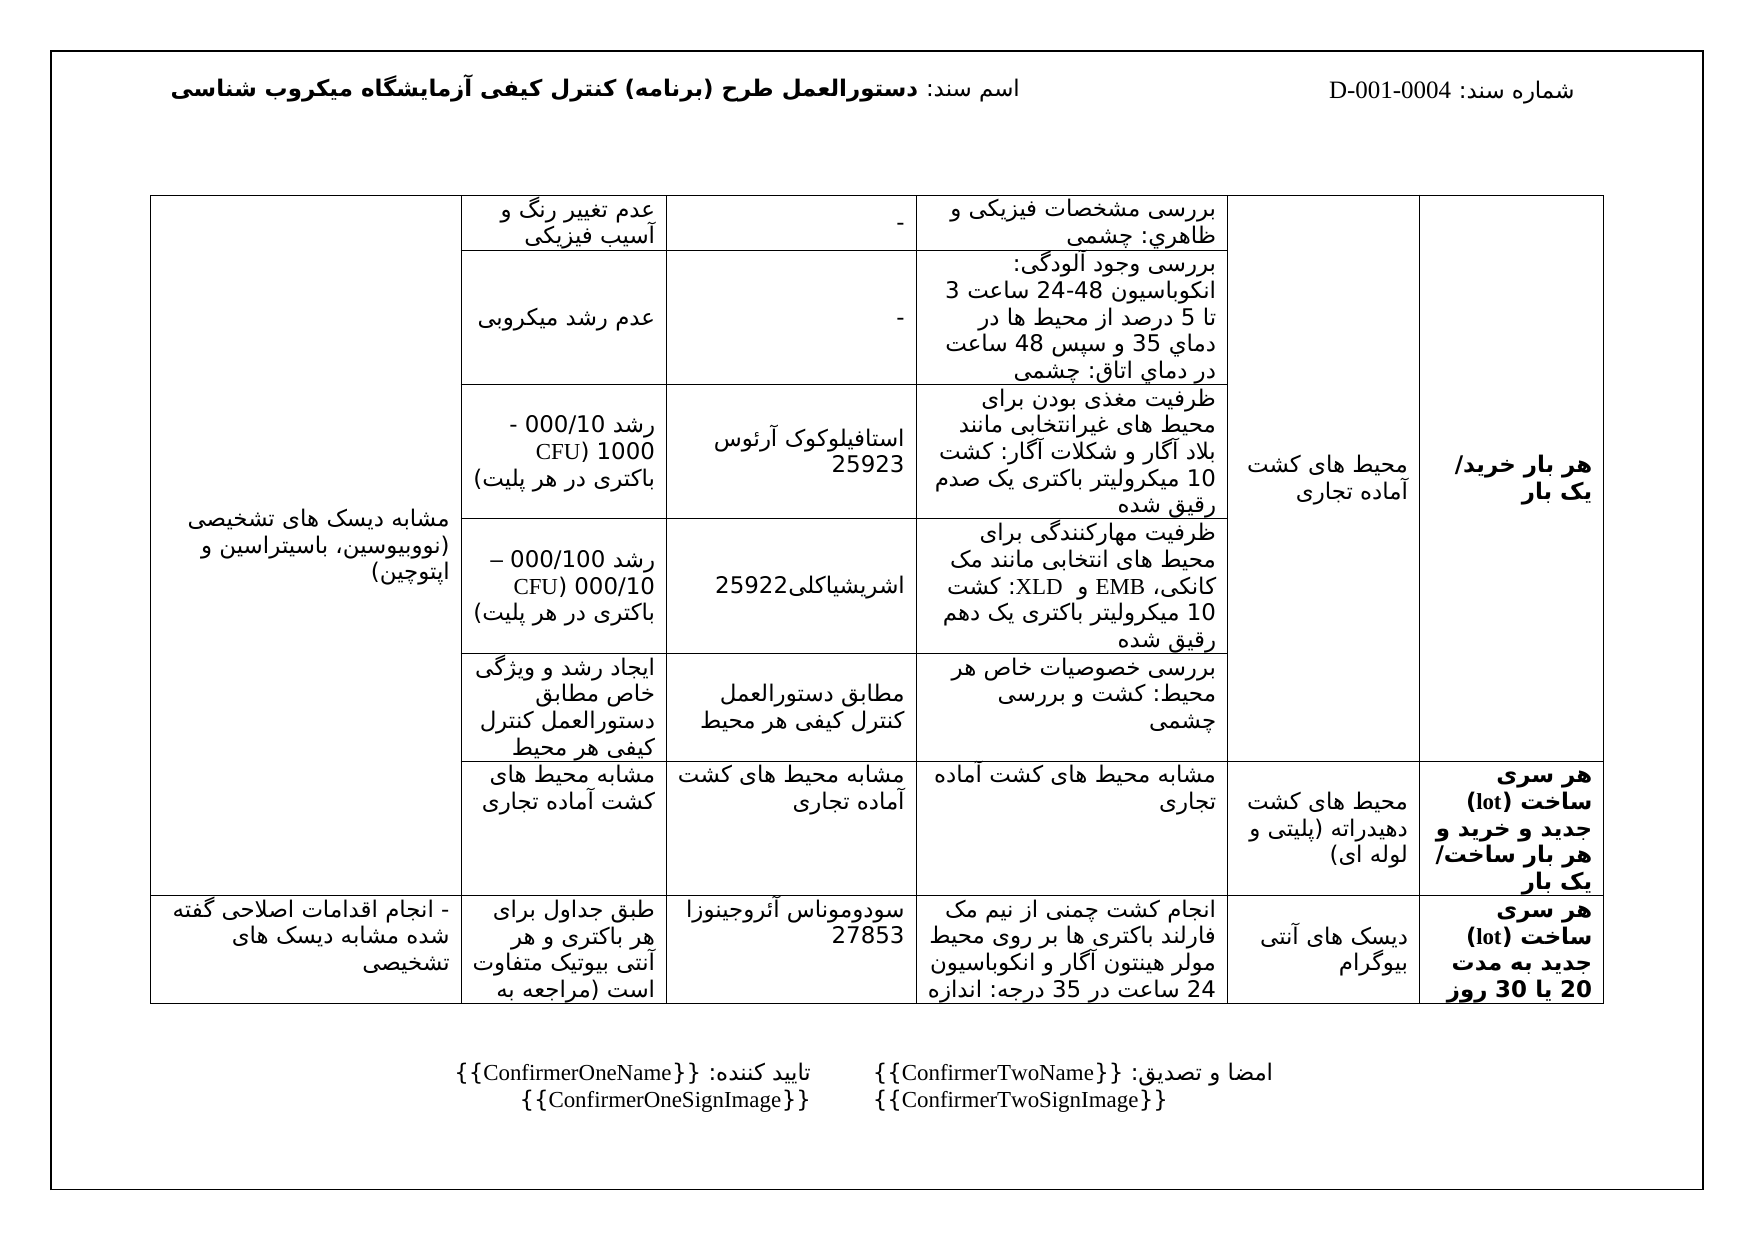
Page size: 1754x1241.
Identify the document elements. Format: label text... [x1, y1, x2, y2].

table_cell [462, 896, 666, 1003]
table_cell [917, 896, 1227, 1003]
table_cell بررسی مشخصات فیزیکی و ظاهري: چشمی [917, 196, 1227, 249]
table_cell رشد 000/10 - 1000 (CFU باکتری در هر پلیت) [462, 385, 666, 518]
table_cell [1420, 896, 1603, 1003]
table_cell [1228, 896, 1419, 1003]
table_cell محیط های کشت دهیدراته (پلیتی و لوله ای) [1228, 762, 1419, 895]
table_cell مشابه محیط های کشت آماده تجاری [917, 762, 1227, 895]
table_cell استافیلوکوک آرئوس 25923 [667, 385, 916, 518]
table_cell مشابه محیط های کشت آماده تجاری [667, 762, 916, 895]
table_cell هر بار خرید/ یک بار [1420, 196, 1603, 761]
table_cell - [667, 251, 916, 384]
table_cell هر سری ساخت (lot) جدید و خرید و هر بار ساخت/ یک بار [1420, 762, 1603, 895]
table_cell ایجاد رشد و ویژگی خاص مطابق دستورالعمل کنترل کیفی هر محیط [462, 654, 666, 761]
table_cell بررسی خصوصیات خاص هر محیط: کشت و بررسی چشمی [917, 654, 1227, 761]
table_cell سودوموناس آئروجینوزا 27853 [667, 896, 916, 1003]
table_cell ظرفیت مغذی بودن برای محیط های غیرانتخابی مانند بلاد آگار و شکلات آگار: کشت 10 میکرولیتر باکتری یک صدم رقیق شده [917, 385, 1227, 518]
table_cell عدم رشد میکروبی [462, 251, 666, 384]
table_cell - [667, 196, 916, 249]
table_cell عدم تغییر رنگ و آسیب فیزیکی [462, 196, 666, 249]
table_cell مطابق دستورالعمل کنترل کیفی هر محیط [667, 654, 916, 761]
table_cell بررسی وجود آلودگی: انکوباسیون 48-24 ساعت 3 تا 5 درصد از محیط ها در دماي 35 و سپس 48 ساعت در دماي اتاق: چشمی [917, 251, 1227, 384]
table_cell اشریشیاکلی25922 [667, 519, 916, 653]
table_cell ظرفیت مهارکنندگی برای محیط های انتخابی مانند مک کانکی، EMB و XLD: کشت 10 میکرولیتر باکتری یک دهم رقیق شده [917, 519, 1227, 653]
table_cell محیط های کشت آماده تجاری [1228, 196, 1419, 761]
table_cell مشابه دیسک های تشخیصی (نووبیوسین، باسیتراسین و اپتوچین) [151, 196, 461, 895]
table_cell مشابه محیط های کشت آماده تجاری [462, 762, 666, 895]
table_cell رشد 000/100 – 000/10 (CFU باکتری در هر پلیت) [462, 519, 666, 653]
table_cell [151, 896, 461, 1003]
